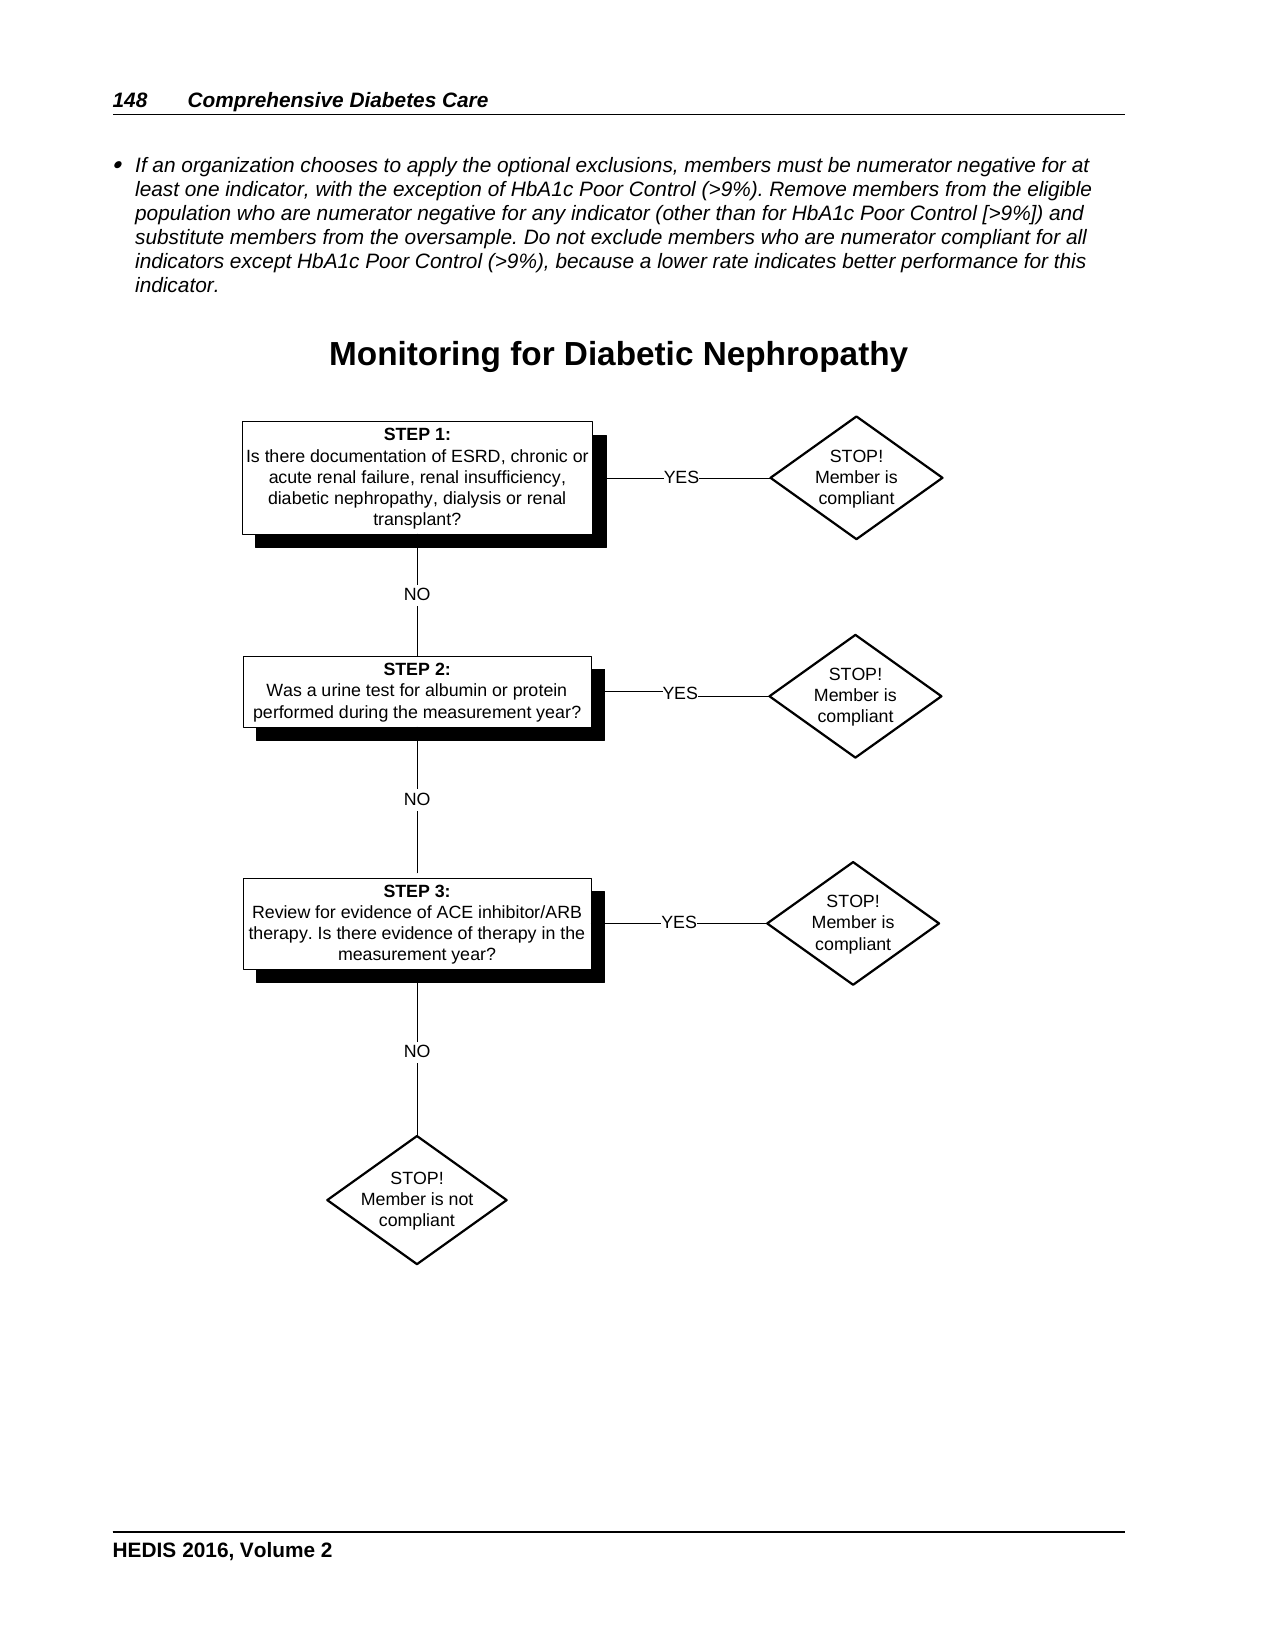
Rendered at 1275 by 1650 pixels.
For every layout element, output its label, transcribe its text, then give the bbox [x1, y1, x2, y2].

text Monitoring for Diabetic Nephropathy [112, 334, 1125, 372]
text If an organization chooses to apply the optional exclusions, members must be numerator negative for at least one indicator, with the exception of HbA1c Poor Control (>9%). Remove members from the eligible population who are numerator negative for any indicator (other than for HbA1c Poor Control [>9%]) and substitute members from the oversample. Do not exclude members who are numerator compliant for all indicators except HbA1c Poor Control (>9%), because a lower rate indicates better performance for this indicator. [112, 153, 1125, 296]
